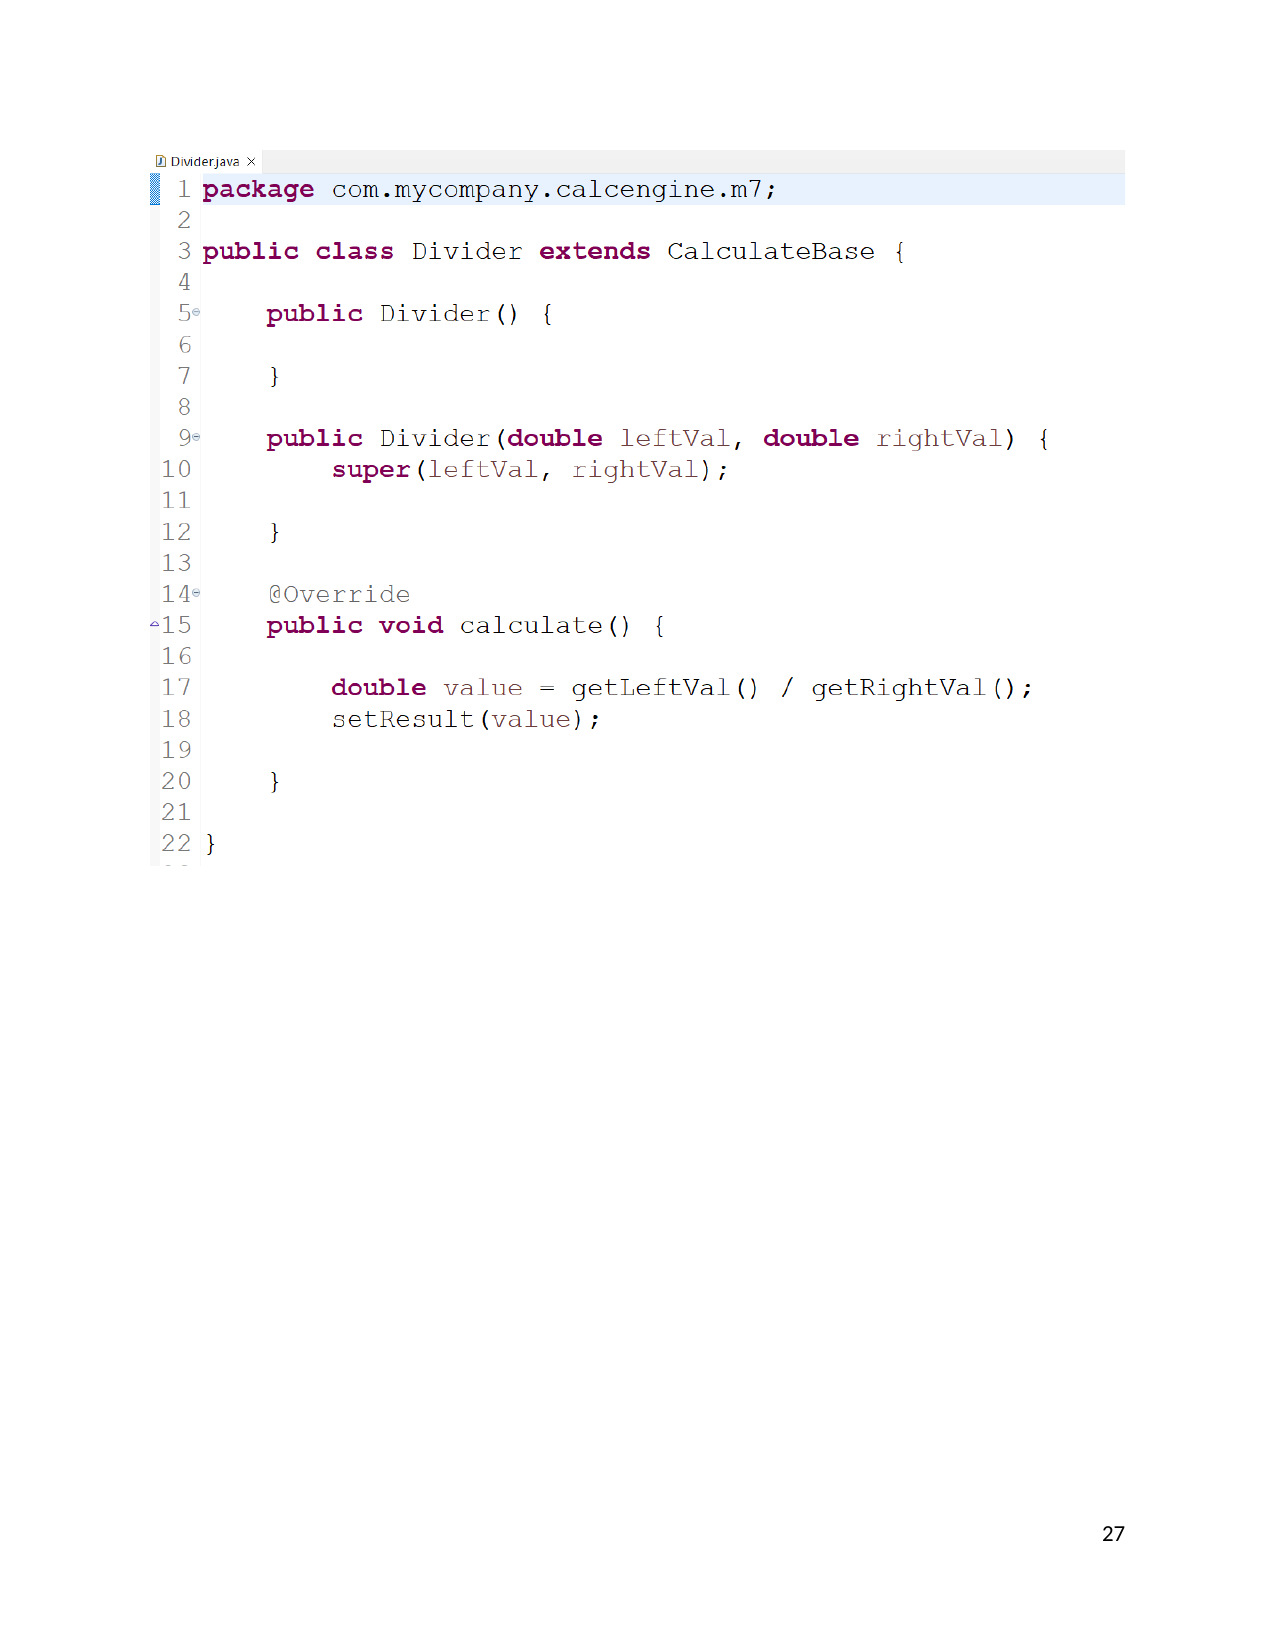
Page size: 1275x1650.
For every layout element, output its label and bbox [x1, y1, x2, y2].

picture [150, 150, 1125, 866]
